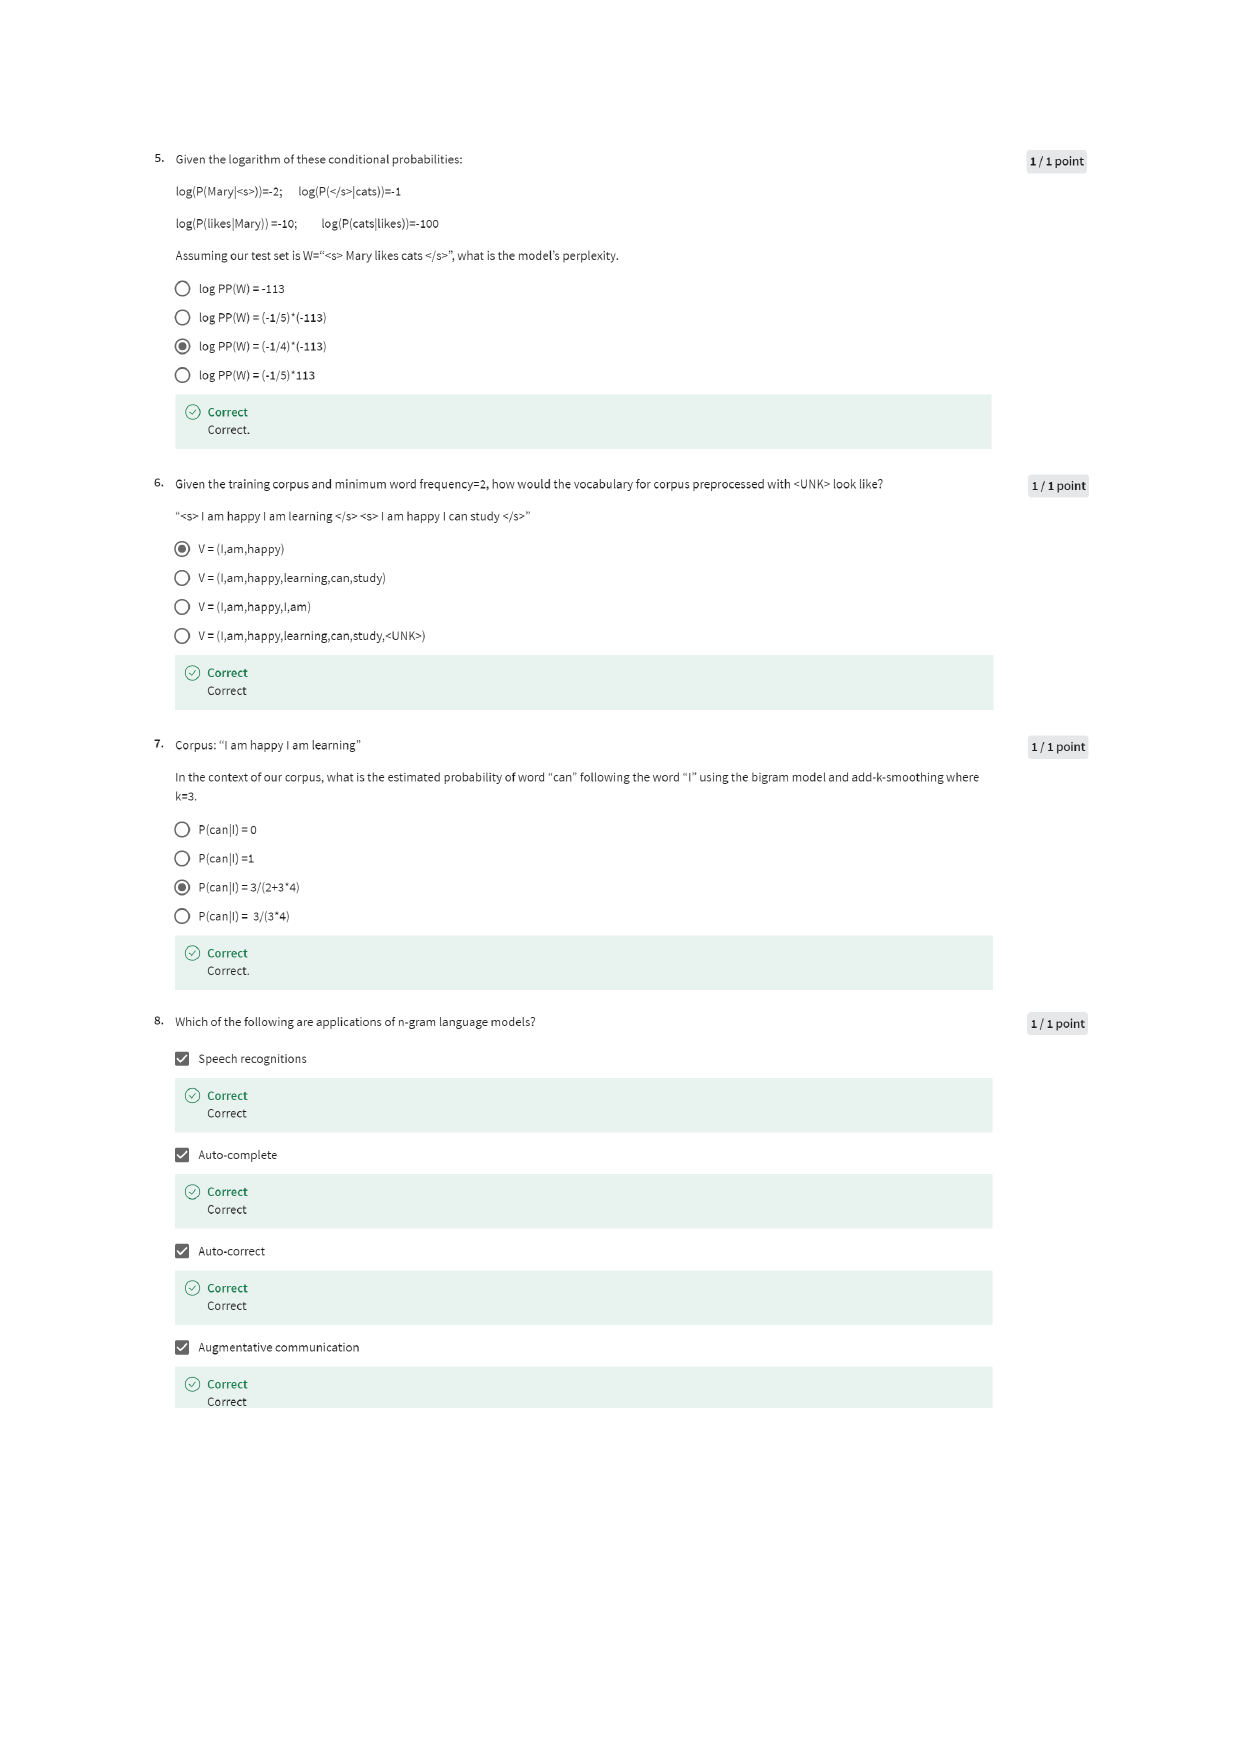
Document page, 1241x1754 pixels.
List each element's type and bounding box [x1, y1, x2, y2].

picture [150, 473, 1091, 715]
picture [150, 733, 1091, 994]
picture [150, 1012, 1091, 1408]
picture [150, 150, 1091, 455]
